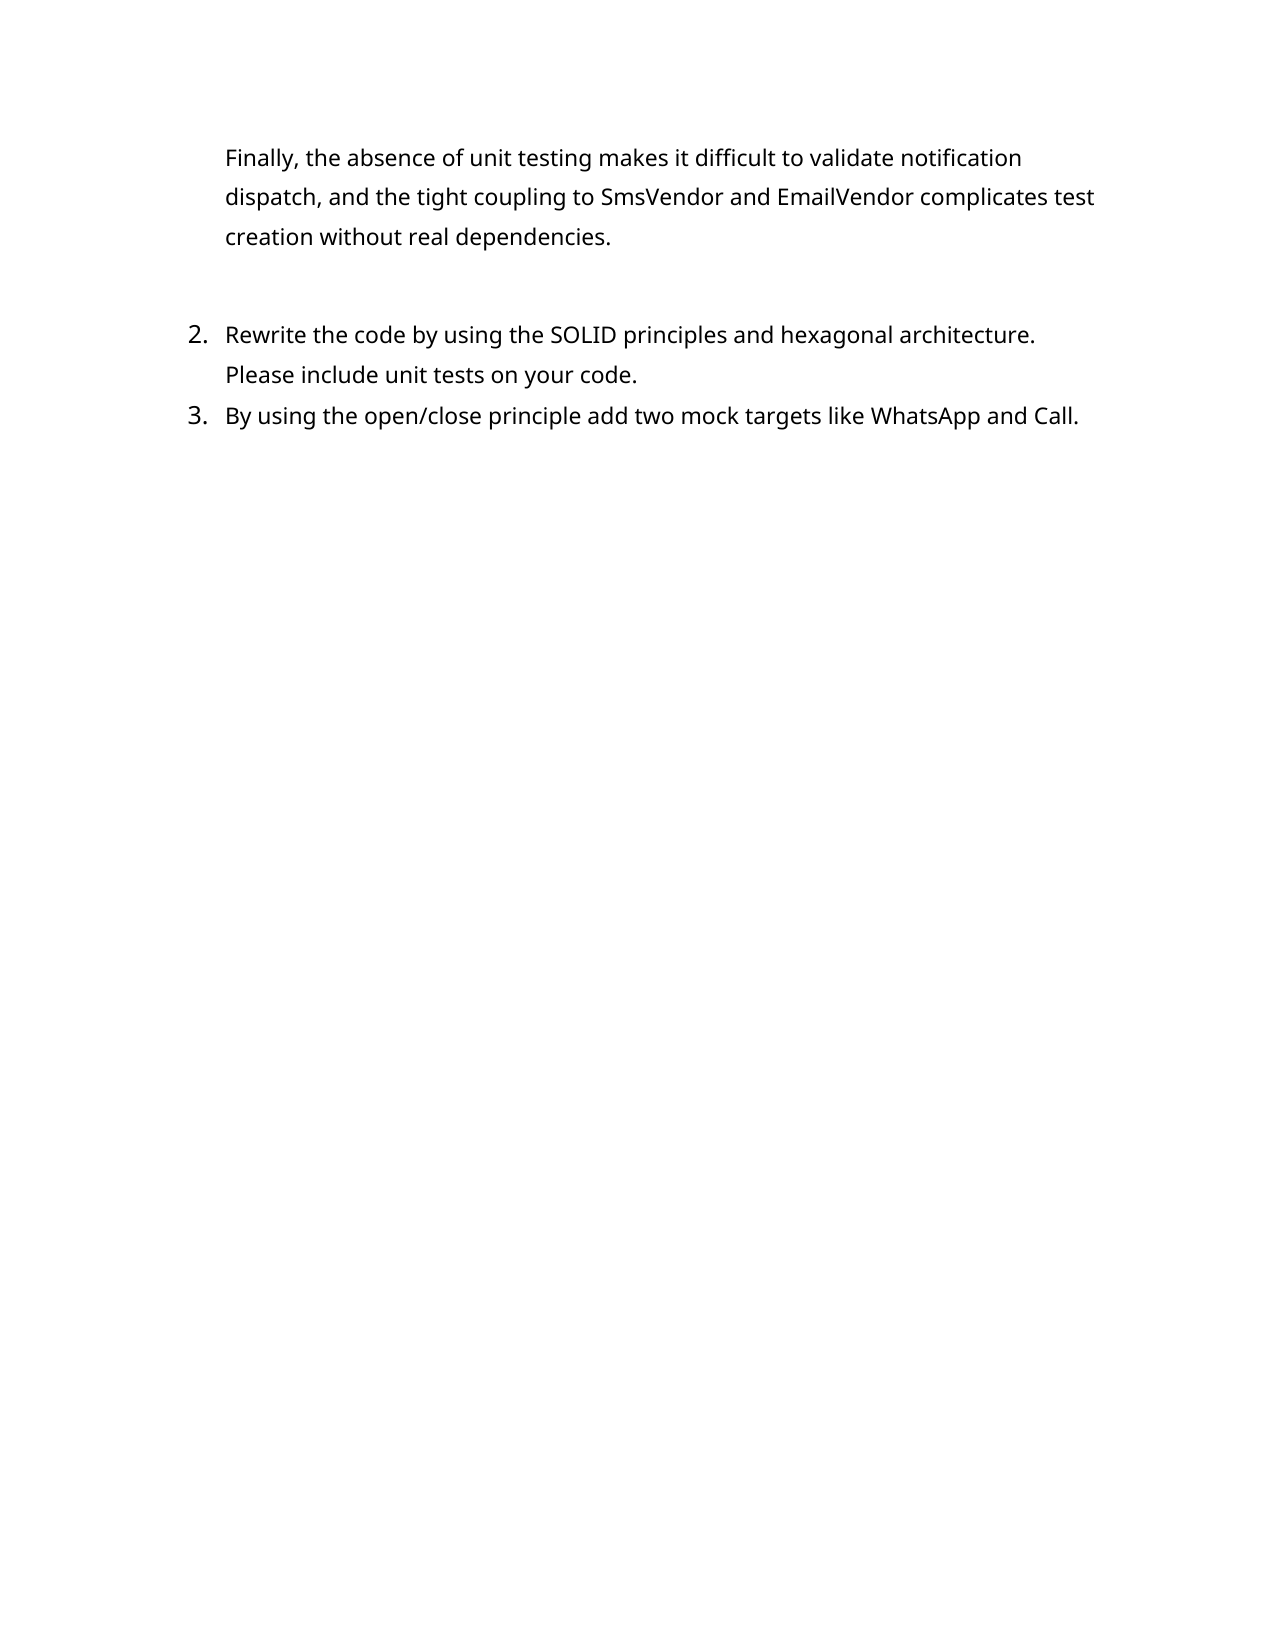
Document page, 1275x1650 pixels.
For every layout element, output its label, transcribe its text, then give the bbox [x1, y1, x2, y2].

list Rewrite the code by using the SOLID principles and hexagonal architecture. Please include unit tests on your code. [188, 316, 1110, 390]
list By using the open/close principle add two mock targets like WhatsApp and Call. [187, 398, 1125, 432]
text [225, 142, 1121, 252]
